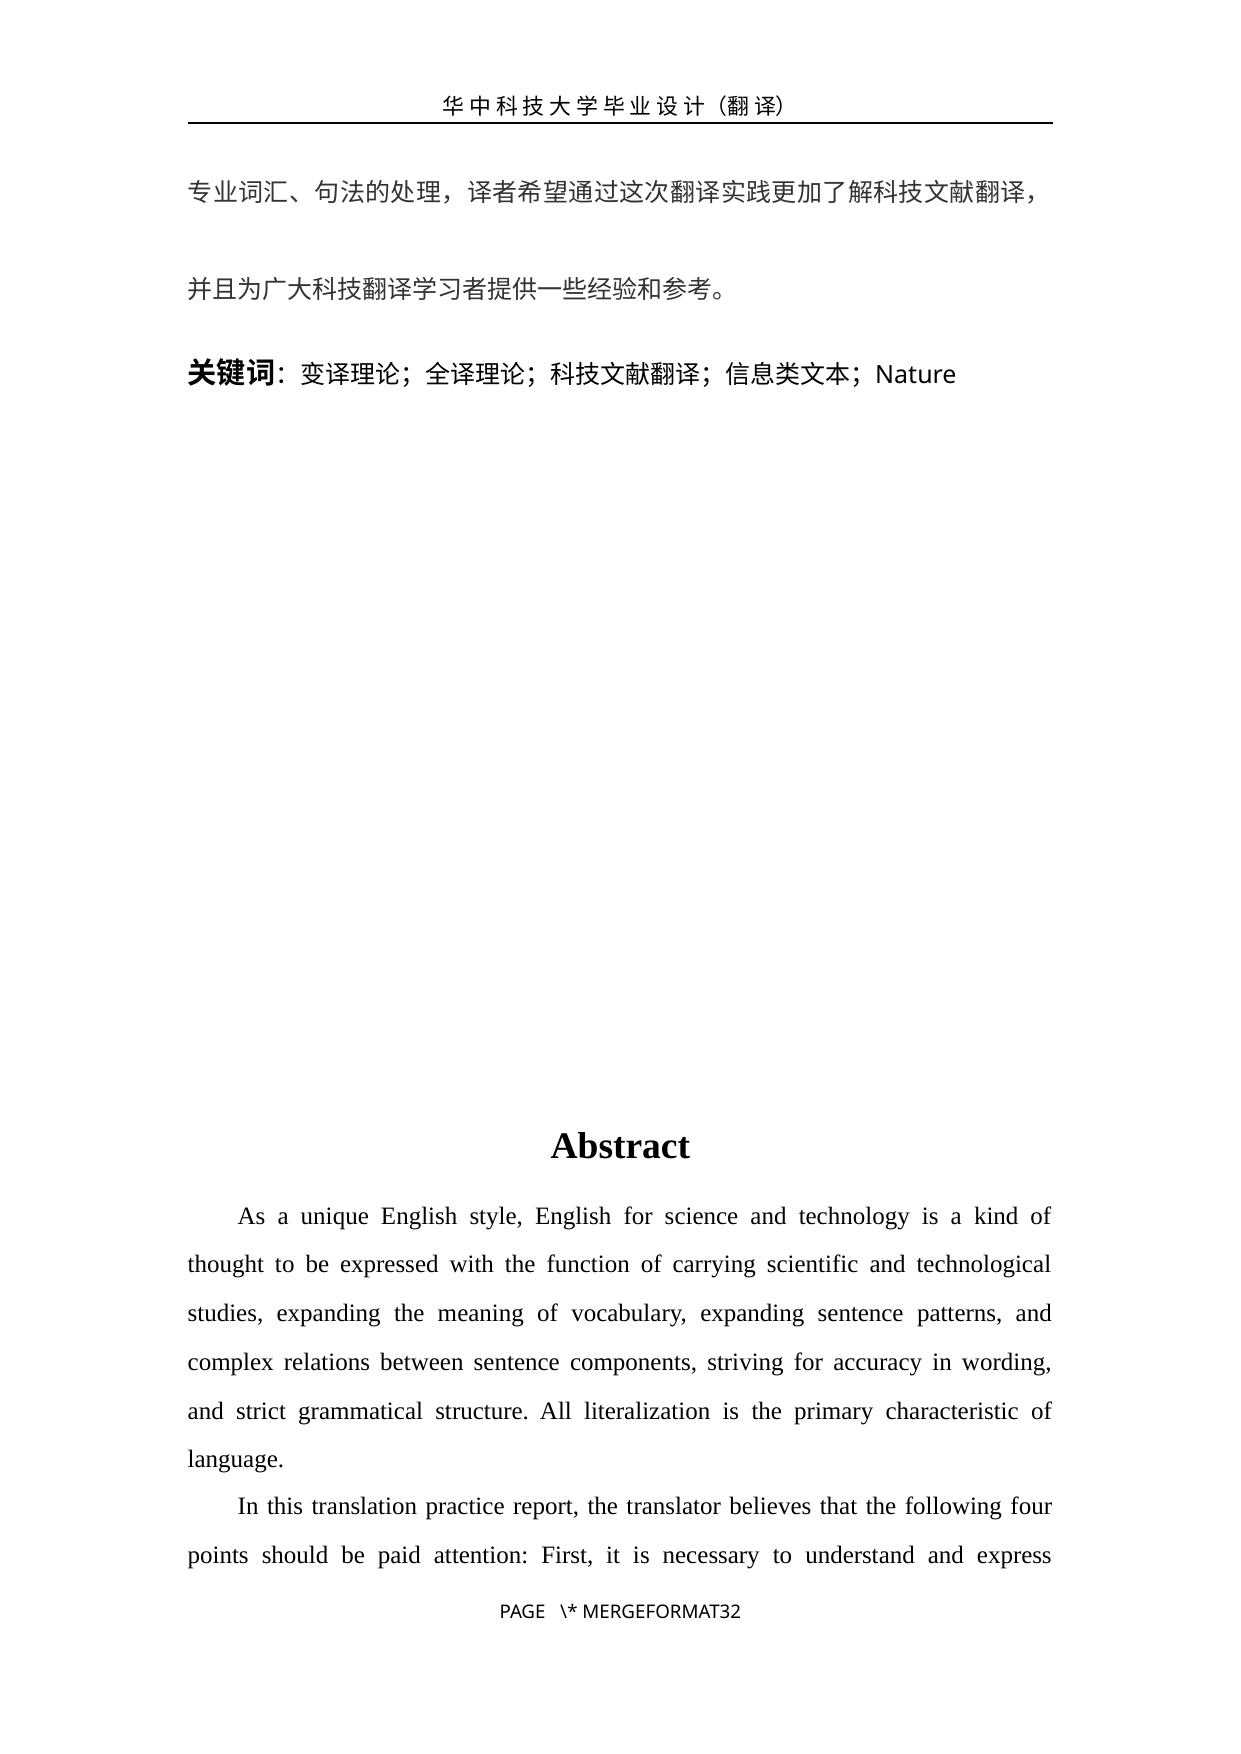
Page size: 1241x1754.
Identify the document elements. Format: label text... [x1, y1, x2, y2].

text As a unique English style, English for science and technology is a kind of thought to be expressed with the function of carrying scientific and technological studies, expanding the meaning of vocabulary, expanding sentence patterns, and complex relations between sentence components, striving for accuracy in wording, and strict grammatical structure. All literalization is the primary characteristic of language. [187, 1199, 1053, 1475]
text Abstract [187, 1112, 1053, 1177]
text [187, 1489, 1053, 1571]
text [187, 158, 1053, 320]
text 关键词：变译理论；全译理论；科技文献翻译；信息类文本；Nature [187, 338, 1053, 403]
